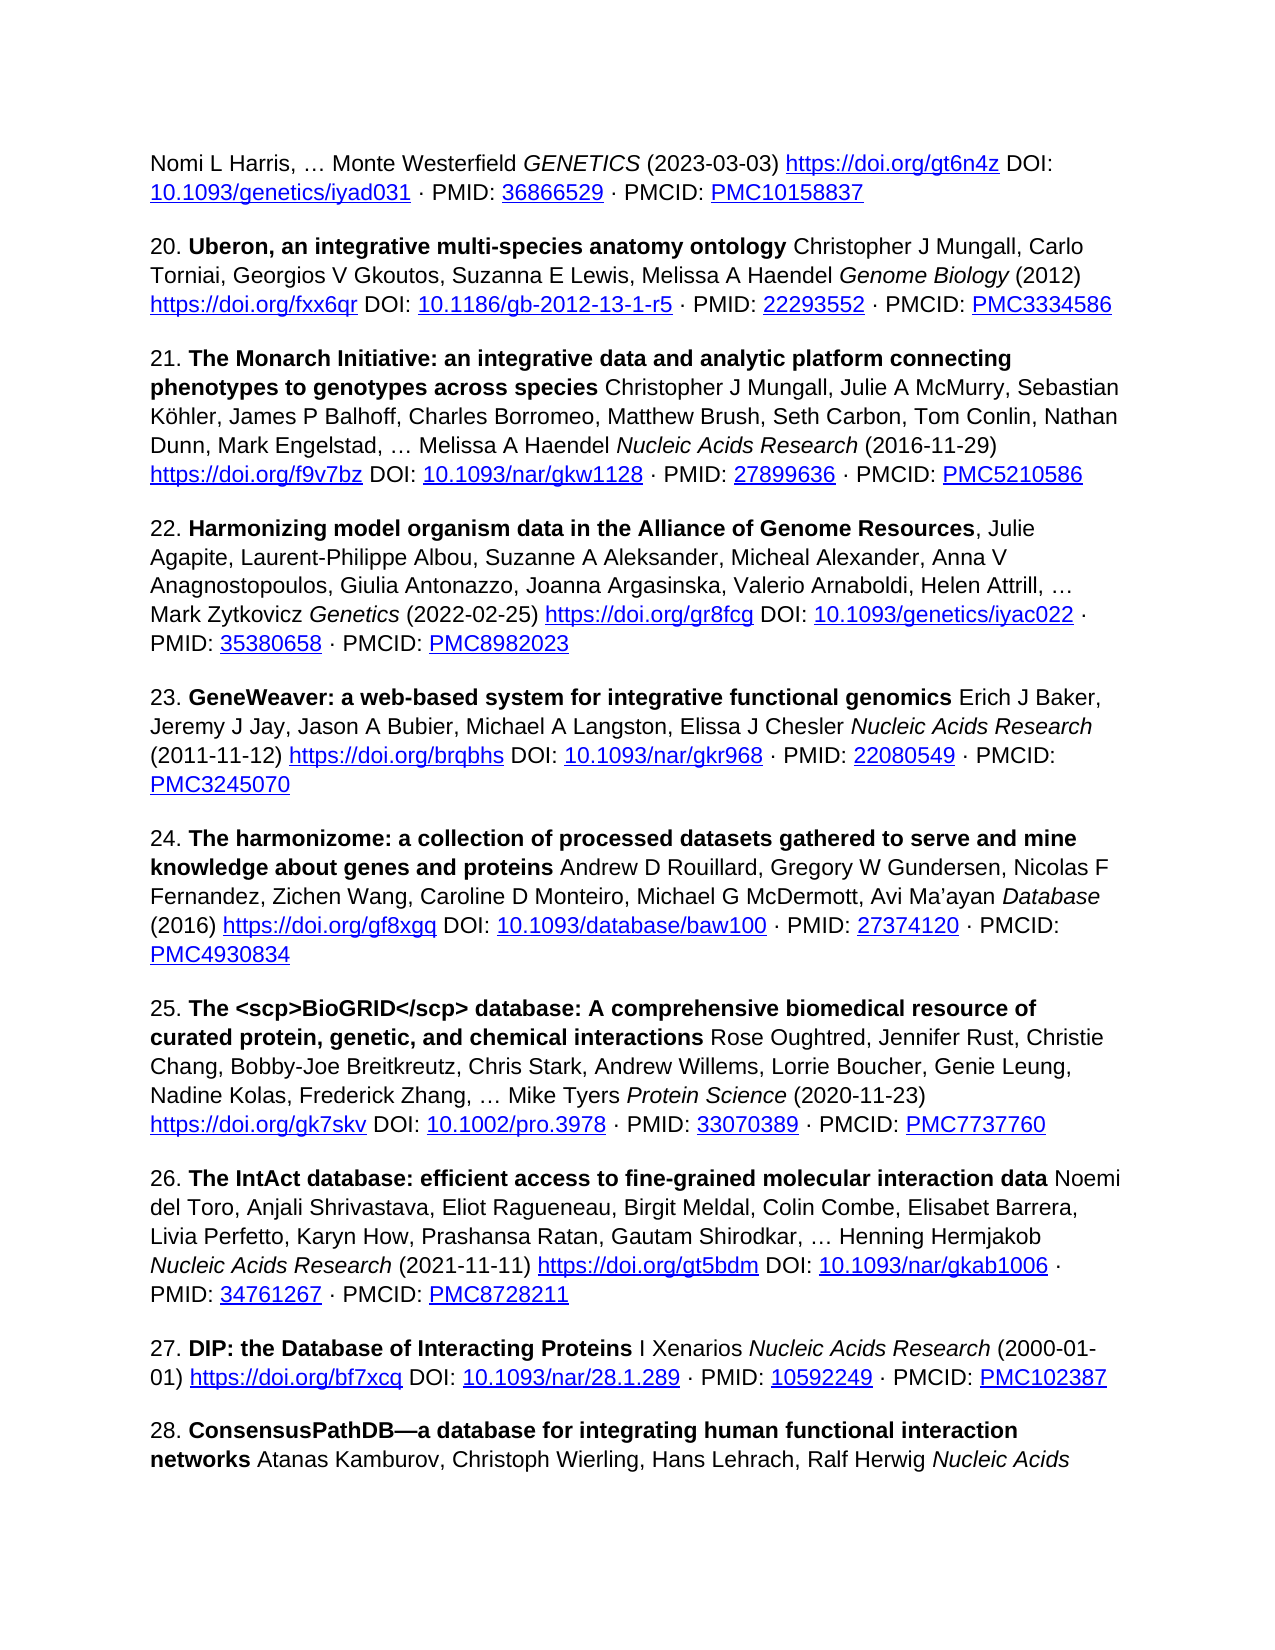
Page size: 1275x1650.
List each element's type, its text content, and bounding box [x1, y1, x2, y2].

text 26. The IntAct database: efficient access to fine-grained molecular interaction data Noemi del Toro, Anjali Shrivastava, Eliot Ragueneau, Birgit Meldal, Colin Combe, Elisabet Barrera, Livia Perfetto, Karyn How, Prashansa Ratan, Gautam Shirodkar, … Henning Hermjakob Nucleic Acids Research (2021-11-11) https://doi.org/gt5bdm DOI: 10.1093/nar/gkab1006 · PMID: 34761267 · PMCID: PMC8728211 [150, 1165, 1125, 1307]
text 23. GeneWeaver: a web-based system for integrative functional genomics Erich J Baker, Jeremy J Jay, Jason A Bubier, Michael A Langston, Elissa J Chesler Nucleic Acids Research (2011-11-12) https://doi.org/brqbhs DOI: 10.1093/nar/gkr968 · PMID: 22080549 · PMCID: PMC3245070 [150, 684, 1125, 798]
text 22. Harmonizing model organism data in the Alliance of Genome Resources, Julie Agapite, Laurent-Philippe Albou, Suzanne A Aleksander, Micheal Alexander, Anna V Anagnostopoulos, Giulia Antonazzo, Joanna Argasinska, Valerio Arnaboldi, Helen Attrill, … Mark Zytkovicz Genetics (2022-02-25) https://doi.org/gr8fcg DOI: 10.1093/genetics/iyac022 · PMID: 35380658 · PMCID: PMC8982023 [150, 514, 1125, 657]
text 25. The <scp>BioGRID</scp> database: A comprehensive biomedical resource of curated protein, genetic, and chemical interactions Rose Oughtred, Jennifer Rust, Christie Chang, Bobby‐Joe Breitkreutz, Chris Stark, Andrew Willems, Lorrie Boucher, Genie Leung, Nadine Kolas, Frederick Zhang, … Mike Tyers Protein Science (2020-11-23) https://doi.org/gk7skv DOI: 10.1002/pro.3978 · PMID: 33070389 · PMCID: PMC7737760 [150, 995, 1125, 1137]
text 21. The Monarch Initiative: an integrative data and analytic platform connecting phenotypes to genotypes across species Christopher J Mungall, Julie A McMurry, Sebastian Köhler, James P Balhoff, Charles Borromeo, Matthew Brush, Seth Carbon, Tom Conlin, Nathan Dunn, Mark Engelstad, … Melissa A Haendel Nucleic Acids Research (2016-11-29) https://doi.org/f9v7bz DOI: 10.1093/nar/gkw1128 · PMID: 27899636 · PMCID: PMC5210586 [150, 345, 1125, 487]
text 20. Uberon, an integrative multi-species anatomy ontology Christopher J Mungall, Carlo Torniai, Georgios V Gkoutos, Suzanna E Lewis, Melissa A Haendel Genome Biology (2012) https://doi.org/fxx6qr DOI: 10.1186/gb-2012-13-1-r5 · PMID: 22293552 · PMCID: PMC3334586 [150, 233, 1125, 317]
text 24. The harmonizome: a collection of processed datasets gathered to serve and mine knowledge about genes and proteins Andrew D Rouillard, Gregory W Gundersen, Nicolas F Fernandez, Zichen Wang, Caroline D Monteiro, Michael G McDermott, Avi Ma’ayan Database (2016) https://doi.org/gf8xgq DOI: 10.1093/database/baw100 · PMID: 27374120 · PMCID: PMC4930834 [150, 825, 1125, 967]
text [150, 150, 1125, 205]
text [150, 1417, 1125, 1473]
text 27. DIP: the Database of Interacting Proteins I Xenarios Nucleic Acids Research (2000-01-01) https://doi.org/bf7xcq DOI: 10.1093/nar/28.1.289 · PMID: 10592249 · PMCID: PMC102387 [150, 1334, 1125, 1390]
